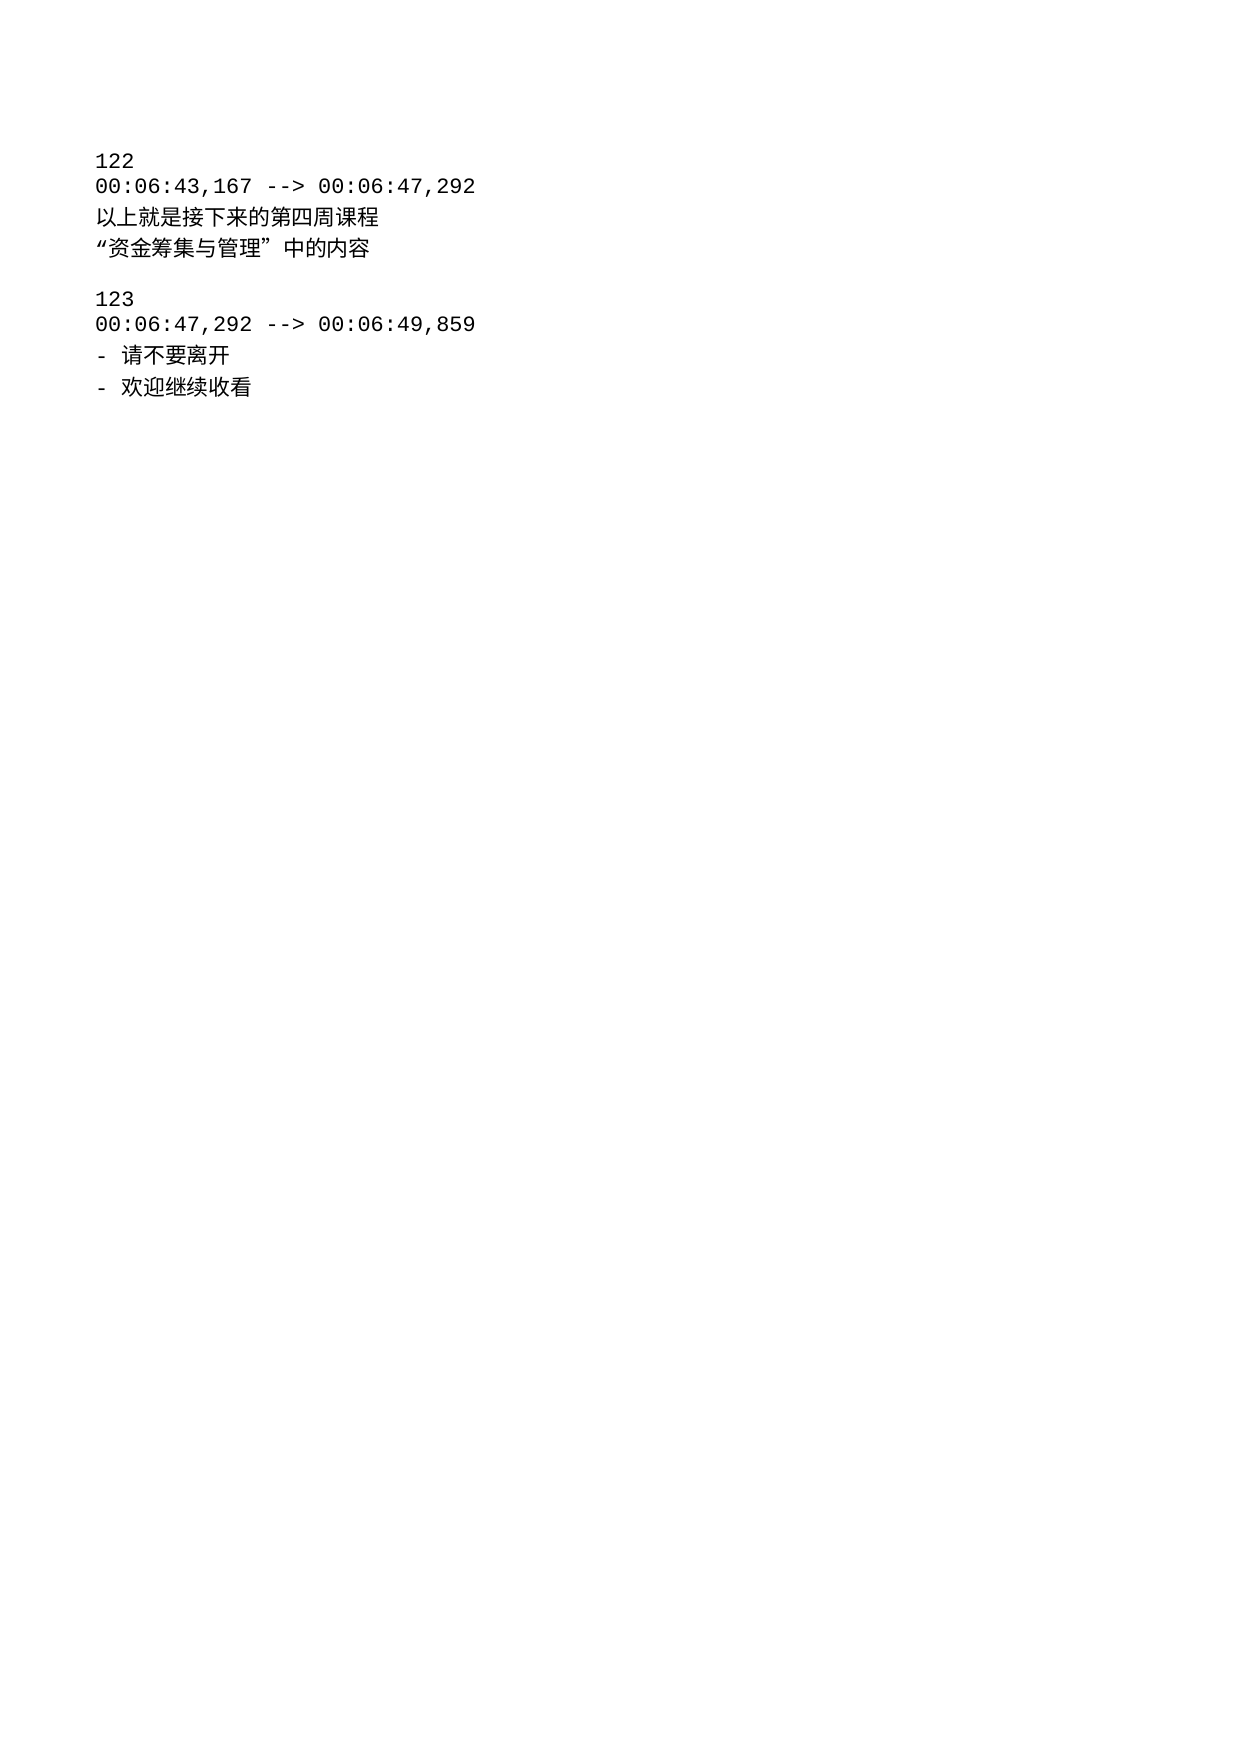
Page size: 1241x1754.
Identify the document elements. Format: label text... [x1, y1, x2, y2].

text “资金筹集与管理”中的内容 [95, 231, 1146, 263]
text 00:06:43,167 --> 00:06:47,292 [95, 175, 1146, 199]
text - 请不要离开 [95, 338, 1146, 369]
text 以上就是接下来的第四周课程 [95, 199, 1146, 231]
text - 欢迎继续收看 [95, 369, 1146, 402]
text 123 [95, 288, 1146, 313]
text 122 [95, 150, 1146, 175]
text 00:06:47,292 --> 00:06:49,859 [95, 313, 1146, 338]
